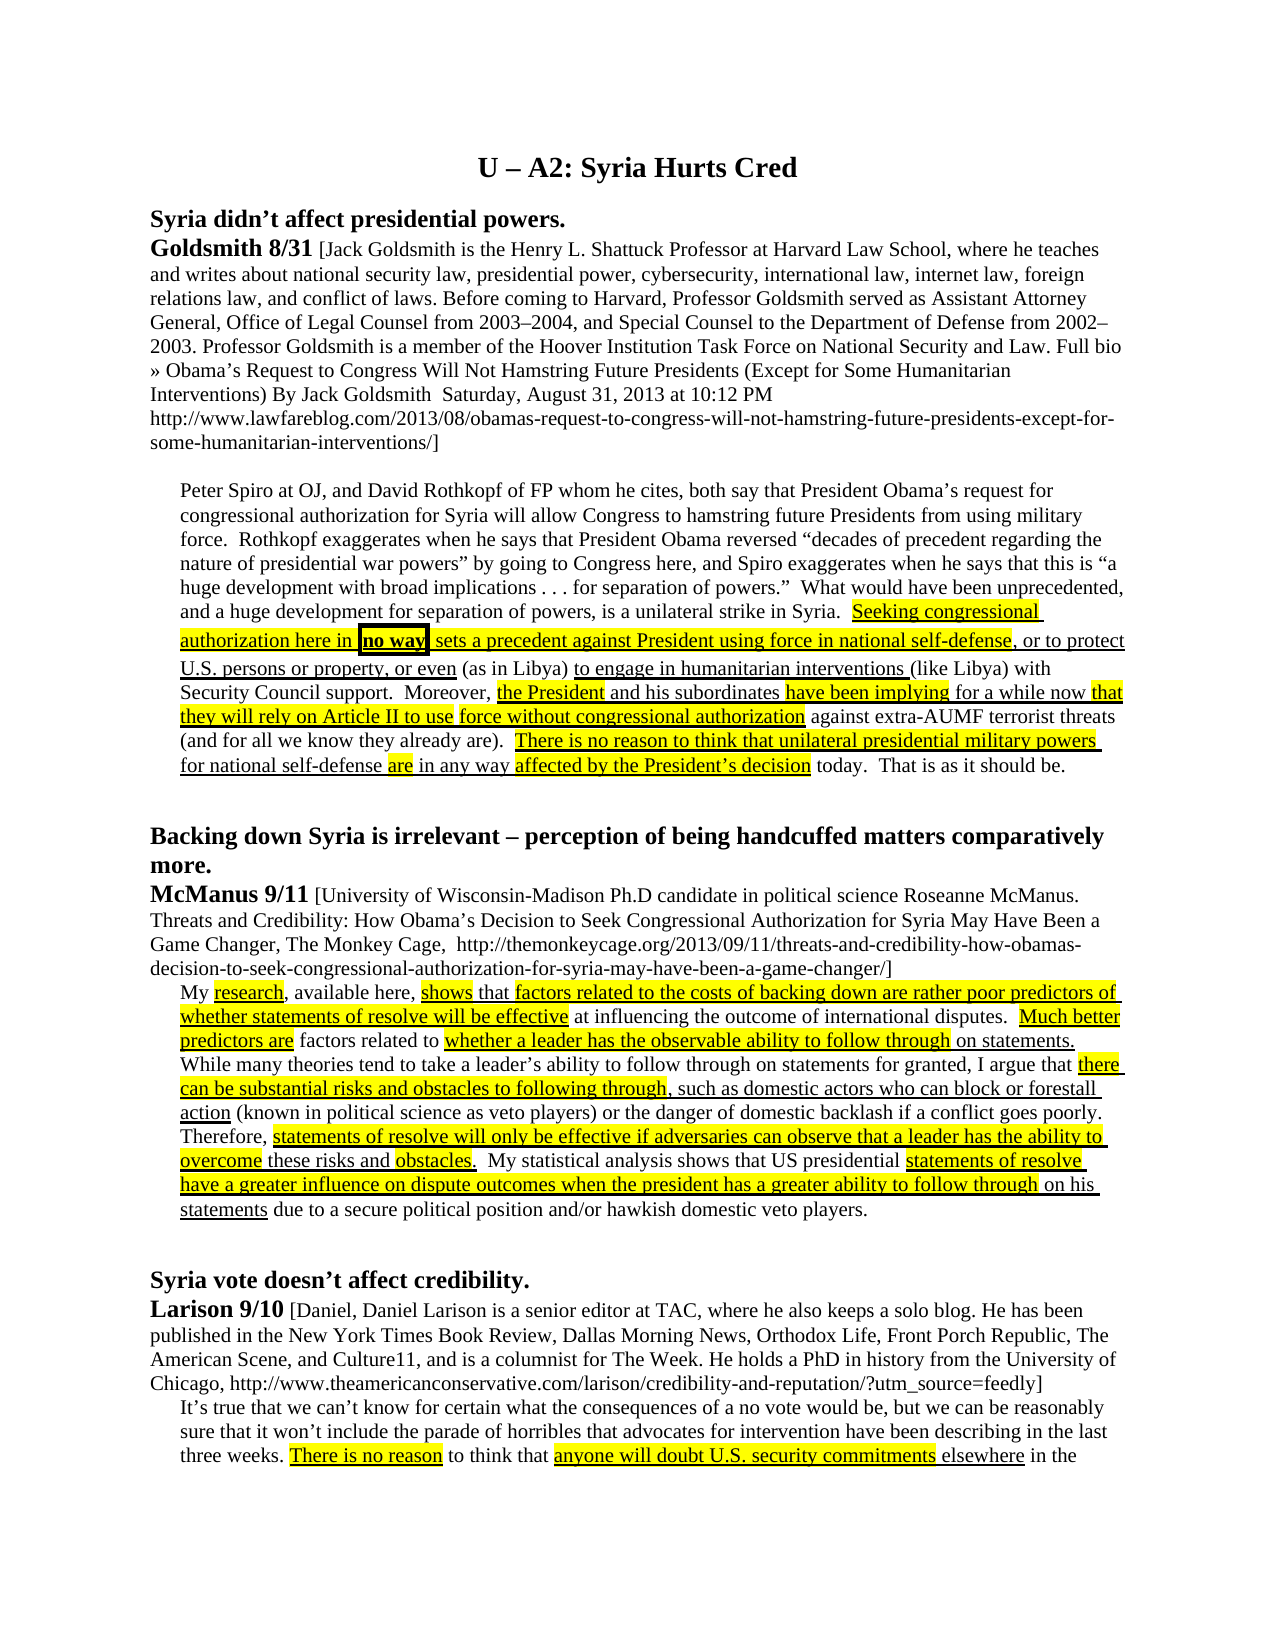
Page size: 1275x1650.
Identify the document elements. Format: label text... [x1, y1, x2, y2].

text Peter Spiro at OJ, and David Rothkopf of FP whom he cites, both say that President Obama’s request for congressional authorization for Syria will allow Congress to hamstring future Presidents from using military force. Rothkopf exaggerates when he says that President Obama reversed “decades of precedent regarding the nature of presidential war powers” by going to Congress here, and Spiro exaggerates when he says that this is “a huge development with broad implications . . . for separation of powers.” What would have been unprecedented, and a huge development for separation of powers, is a unilateral strike in Syria. Seeking congressional authorization here in no way sets a precedent against President using force in national self-defense, or to protect U.S. persons or property, or even (as in Libya) to engage in humanitarian interventions (like Libya) with Security Council support. Moreover, the President and his subordinates have been implying for a while now that they will rely on Article II to use force without congressional authorization against extra-AUMF terrorist threats (and for all we know they already are). There is no reason to think that unilateral presidential military powers for national self-defense are in any way affected by the President’s decision today. That is as it should be. [180, 651, 1125, 777]
subtitle U – A2: Syria Hurts Cred [150, 150, 1125, 183]
text Goldsmith 8/31 [Jack Goldsmith is the Henry L. Shattuck Professor at Harvard Law School, where he teaches and writes about national security law, presidential power, cybersecurity, international law, internet law, foreign relations law, and conflict of laws. Before coming to Harvard, Professor Goldsmith served as Assistant Attorney General, Office of Legal Counsel from 2003–2004, and Special Counsel to the Department of Defense from 2002–2003. Professor Goldsmith is a member of the Hoover Institution Task Force on National Security and Law. Full bio » Obama’s Request to Congress Will Not Hamstring Future Presidents (Except for Some Humanitarian Interventions) By Jack Goldsmith Saturday, August 31, 2013 at 10:12 PM http://www.lawfareblog.com/2013/08/obamas-request-to-congress-will-not-hamstring-future-presidents-except-for-some-humanitarian-interventions/] [150, 233, 1125, 454]
subtitle Syria vote doesn’t affect credibility. [150, 1265, 1125, 1294]
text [180, 1395, 1125, 1467]
text McManus 9/11 [University of Wisconsin-Madison Ph.D candidate in political science Roseanne McManus. Threats and Credibility: How Obama’s Decision to Seek Congressional Authorization for Syria May Have Been a Game Changer, The Monkey Cage, http://themonkeycage.org/2013/09/11/threats-and-credibility-how-obamas-decision-to-seek-congressional-authorization-for-syria-may-have-been-a-game-changer/] [150, 879, 1125, 980]
subtitle Syria didn’t affect presidential powers. [150, 204, 1125, 233]
subtitle Backing down Syria is irrelevant – perception of being handcuffed matters comparatively more. [150, 821, 1125, 879]
text Peter Spiro at OJ, and David Rothkopf of FP whom he cites, both say that President Obama’s request for congressional authorization for Syria will allow Congress to hamstring future Presidents from using military force. Rothkopf exaggerates when he says that President Obama reversed “decades of precedent regarding the nature of presidential war powers” by going to Congress here, and Spiro exaggerates when he says that this is “a huge development with broad implications . . . for separation of powers.” What would have been unprecedented, and a huge development for separation of powers, is a unilateral strike in Syria. Seeking congressional authorization here in no way sets a precedent against President using force in national self-defense, or to protect U.S. persons or property, or even (as in Libya) to engage in humanitarian interventions (like Libya) with Security Council support. Moreover, the President and his subordinates have been implying for a while now that they will rely on Article II to use force without congressional authorization against extra-AUMF terrorist threats (and for all we know they already are). There is no reason to think that unilateral presidential military powers for national self-defense are in any way affected by the President’s decision today. That is as it should be. [180, 478, 1125, 649]
text My research, available here, shows that factors related to the costs of backing down are rather poor predictors of whether statements of resolve will be effective at influencing the outcome of international disputes. Much better predictors are factors related to whether a leader has the observable ability to follow through on statements. While many theories tend to take a leader’s ability to follow through on statements for granted, I argue that there can be substantial risks and obstacles to following through, such as domestic actors who can block or forestall action (known in political science as veto players) or the danger of domestic backlash if a conflict goes poorly. Therefore, statements of resolve will only be effective if adversaries can observe that a leader has the ability to overcome these risks and obstacles. My statistical analysis shows that US presidential statements of resolve have a greater influence on dispute outcomes when the president has a greater ability to follow through on his statements due to a secure political position and/or hawkish domestic veto players. [180, 980, 1125, 1221]
text Larison 9/10 [Daniel, Daniel Larison is a senior editor at TAC, where he also keeps a solo blog. He has been published in the New York Times Book Review, Dallas Morning News, Orthodox Life, Front Porch Republic, The American Scene, and Culture11, and is a columnist for The Week. He holds a PhD in history from the University of Chicago, http://www.theamericanconservative.com/larison/credibility-and-reputation/?utm_source=feedly] [150, 1294, 1125, 1395]
